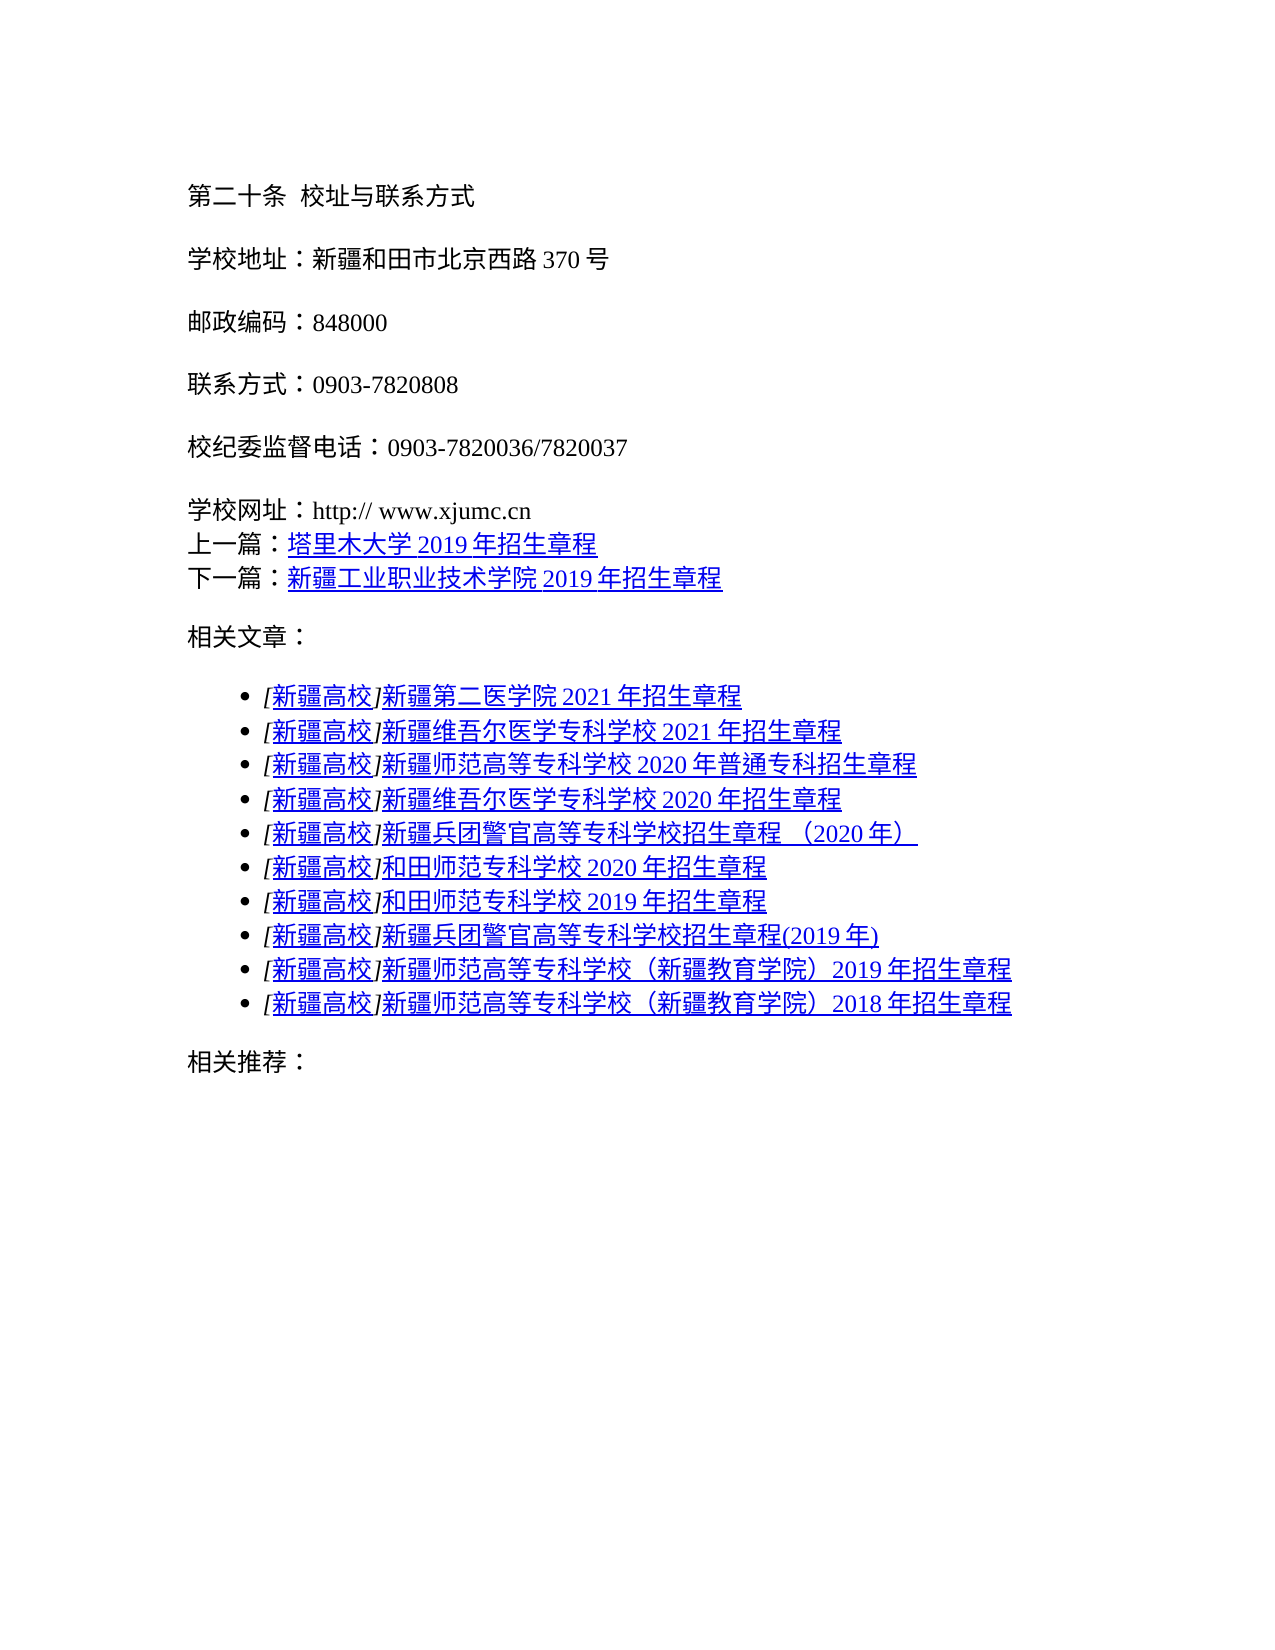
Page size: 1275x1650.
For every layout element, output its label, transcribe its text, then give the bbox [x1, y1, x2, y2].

text 校纪委监督电话：0903-7820036/7820037 [187, 430, 1087, 464]
list [新疆高校]新疆师范高等专科学校（新疆教育学院）2019年招生章程 [241, 952, 1087, 986]
list [新疆高校]新疆兵团警官高等专科学校招生章程(2019年) [241, 917, 1087, 952]
text 第二十条 校址与联系方式 [187, 179, 1087, 213]
text 学校地址：新疆和田市北京西路370号 [187, 242, 1087, 276]
list [新疆高校]新疆第二医学院2021年招生章程 [241, 679, 1087, 713]
text 相关推荐： [187, 1045, 1087, 1079]
text 学校网址：http:// www.xjumc.cn [187, 493, 1087, 527]
text 联系方式：0903-7820808 [187, 367, 1087, 401]
list [新疆高校]新疆维吾尔医学专科学校2020年招生章程 [241, 781, 1087, 815]
list [新疆高校]和田师范专科学校2020年招生章程 [241, 849, 1087, 883]
list [新疆高校]新疆维吾尔医学专科学校2021年招生章程 [241, 713, 1087, 747]
list [新疆高校]和田师范专科学校2019年招生章程 [241, 883, 1087, 917]
text 上一篇：塔里木大学2019年招生章程 下一篇：新疆工业职业技术学院2019年招生章程 [187, 527, 1087, 595]
text 邮政编码：848000 [187, 304, 1087, 338]
list [新疆高校]新疆师范高等专科学校2020年普通专科招生章程 [241, 747, 1087, 781]
text 相关文章： [187, 620, 1087, 654]
list [新疆高校]新疆兵团警官高等专科学校招生章程 （2020年） [241, 815, 1087, 849]
list [新疆高校]新疆师范高等专科学校（新疆教育学院）2018年招生章程 [241, 986, 1087, 1020]
